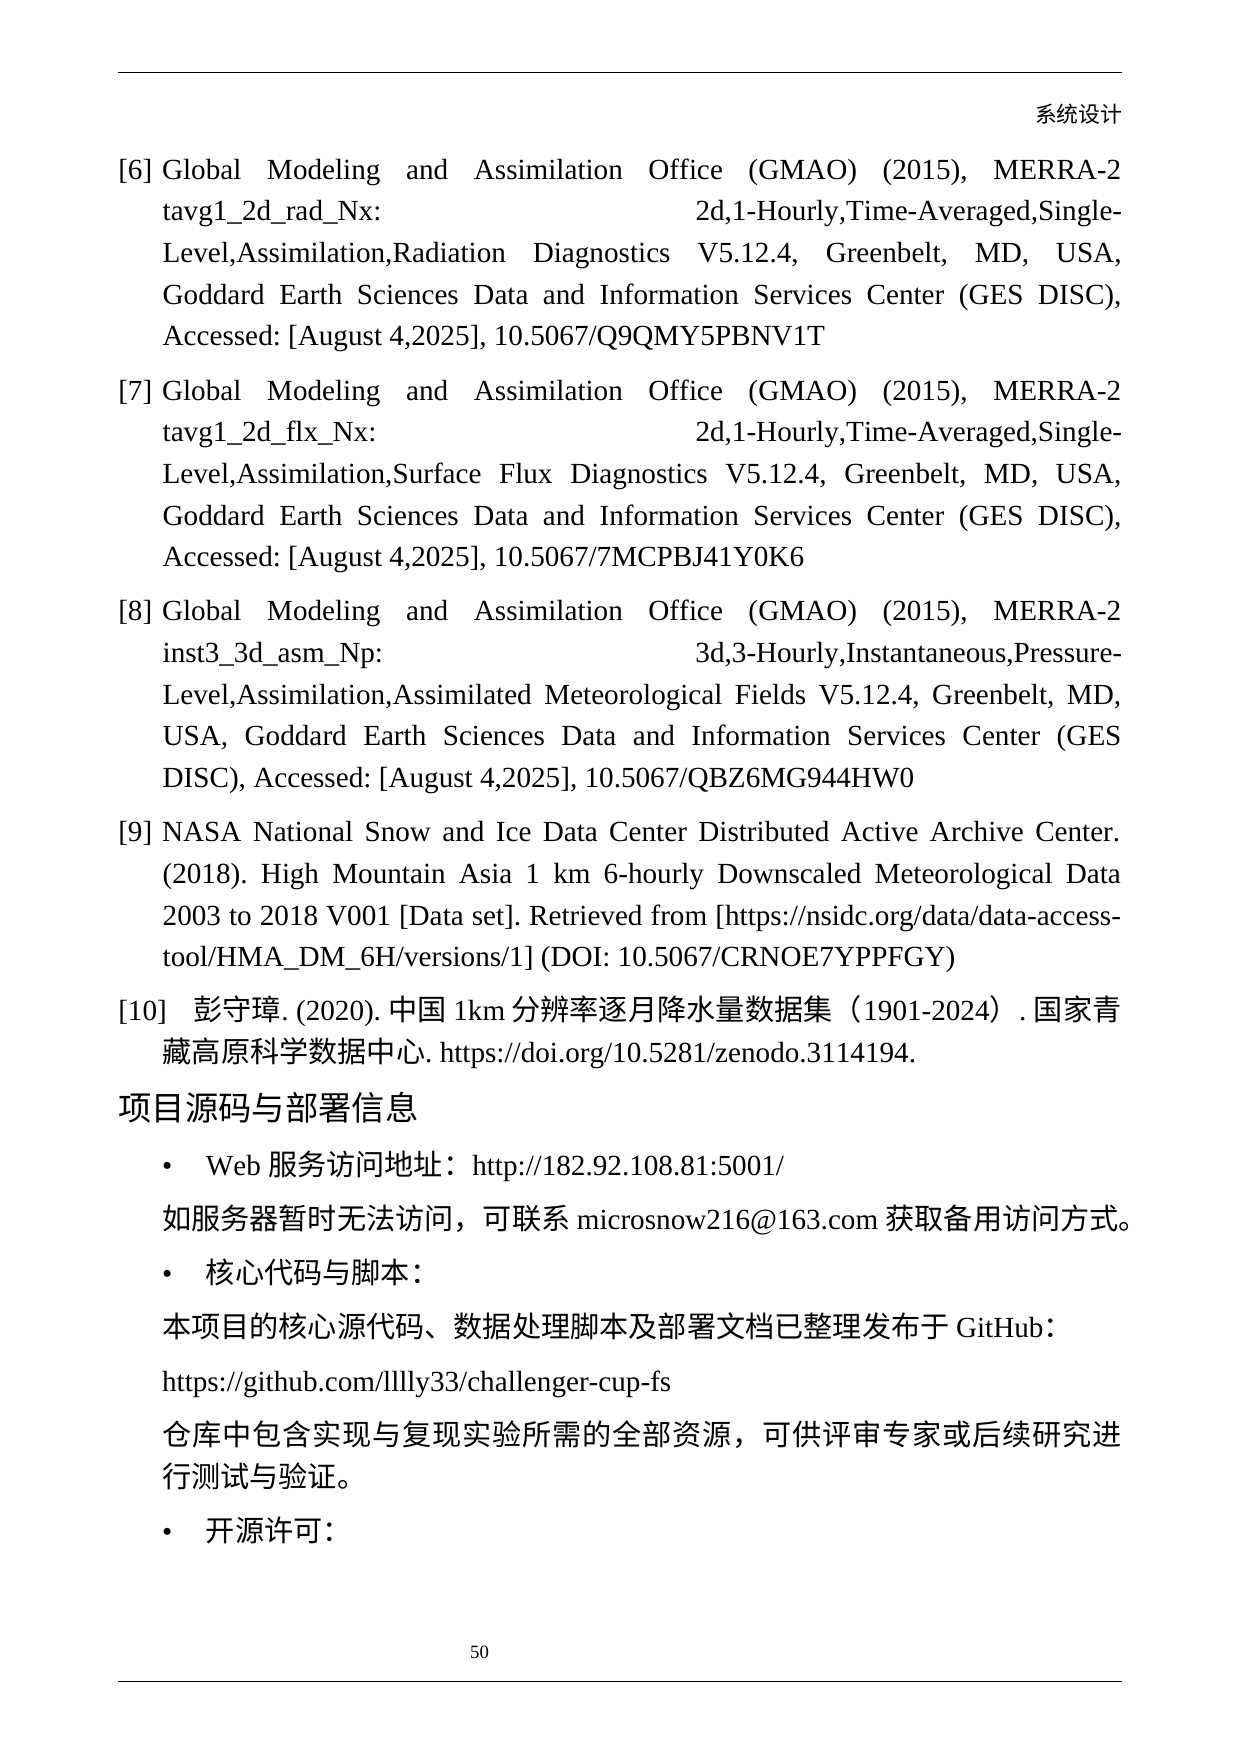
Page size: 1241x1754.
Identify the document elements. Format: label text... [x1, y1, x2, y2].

list Global Modeling and Assimilation Office (GMAO) (2015), MERRA-2 tavg1_2d_rad_Nx: 2d,1-Hourly,Time-Averaged,Single-Level,Assimilation,Radiation Diagnostics V5.12.4, Greenbelt, MD, USA, Goddard Earth Sciences Data and Information Services Center (GES DISC), Accessed: [August 4,2025], 10.5067/Q9QMY5PBNV1T [118, 146, 1122, 354]
list 开源许可： [162, 1508, 1122, 1550]
subtitle 项目源码与部署信息 [118, 1087, 1122, 1129]
list 彭守璋. (2020). 中国1km分辨率逐月降水量数据集（1901-2024）. 国家青藏高原科学数据中心. https://doi.org/10.5281/zenodo.3114194. [118, 987, 1122, 1071]
list 如服务器暂时无法访问，可联系 microsnow216@163.com 获取备用访问方式。 [162, 1196, 1122, 1237]
list Web 服务访问地址：http://182.92.108.81:5001/ [162, 1142, 1122, 1183]
list Global Modeling and Assimilation Office (GMAO) (2015), MERRA-2 inst3_3d_asm_Np: 3d,3-Hourly,Instantaneous,Pressure-Level,Assimilation,Assimilated Meteorological Fields V5.12.4, Greenbelt, MD, USA, Goddard Earth Sciences Data and Information Services Center (GES DISC), Accessed: [August 4,2025], 10.5067/QBZ6MG944HW0 [118, 587, 1122, 796]
list https://github.com/lllly33/challenger-cup-fs [162, 1358, 1122, 1400]
list Global Modeling and Assimilation Office (GMAO) (2015), MERRA-2 tavg1_2d_flx_Nx: 2d,1-Hourly,Time-Averaged,Single-Level,Assimilation,Surface Flux Diagnostics V5.12.4, Greenbelt, MD, USA, Goddard Earth Sciences Data and Information Services Center (GES DISC), Accessed: [August 4,2025], 10.5067/7MCPBJ41Y0K6 [118, 367, 1122, 575]
list 本项目的核心源代码、数据处理脚本及部署文档已整理发布于 GitHub： [162, 1304, 1122, 1346]
list NASA National Snow and Ice Data Center Distributed Active Archive Center. (2018). High Mountain Asia 1 km 6-hourly Downscaled Meteorological Data 2003 to 2018 V001 [Data set]. Retrieved from [https://nsidc.org/data/data-access-tool/HMA_DM_6H/versions/1] (DOI: 10.5067/CRNOE7YPPFGY) [118, 808, 1122, 975]
list 核心代码与脚本： [162, 1250, 1122, 1292]
list 仓库中包含实现与复现实验所需的全部资源，可供评审专家或后续研究进行测试与验证。 [162, 1412, 1122, 1496]
